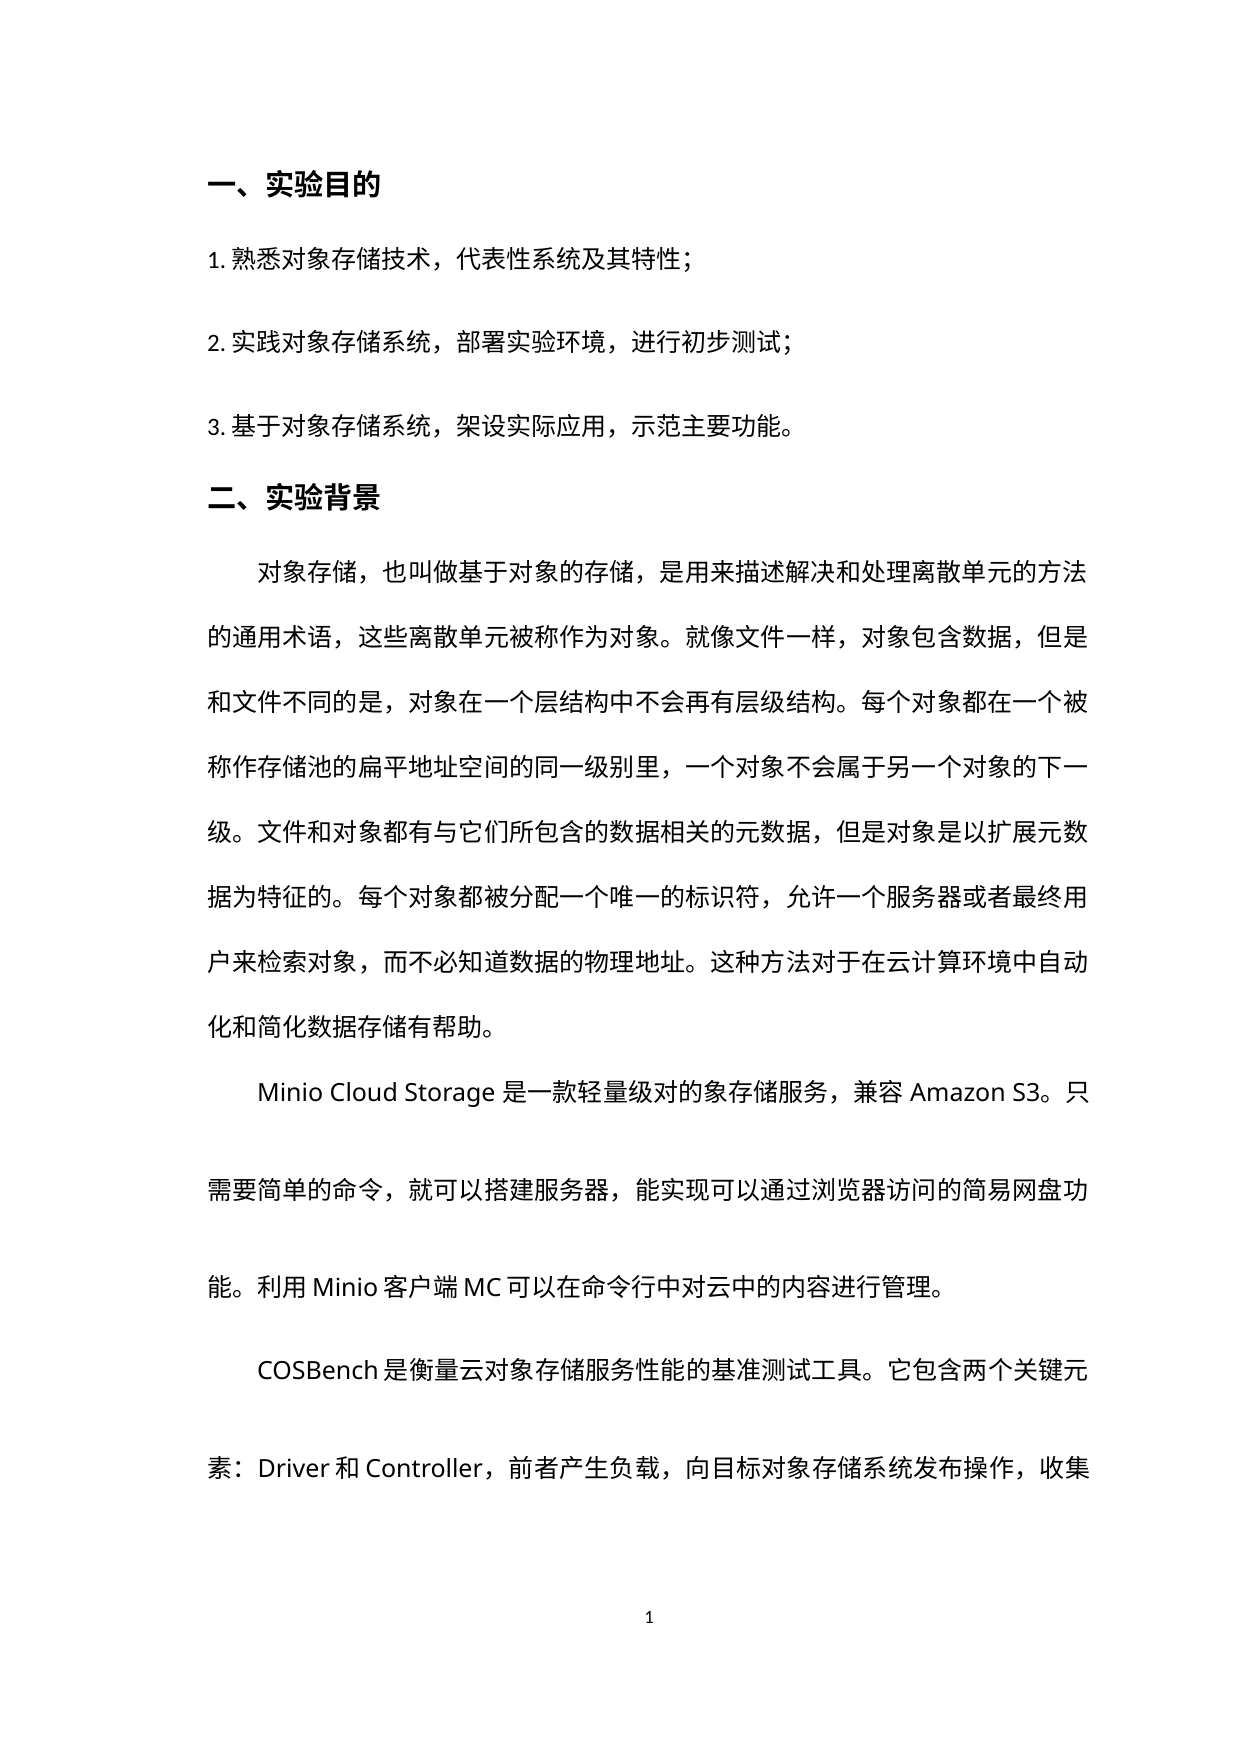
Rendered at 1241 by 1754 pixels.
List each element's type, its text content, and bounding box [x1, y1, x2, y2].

text COSBench是衡量云对象存储服务性能的基准测试工具。它包含两个关键元素：Driver和Controller，前者产生负载，向目标对象存储系统发布操作，收集统计数据，后者协调driver，处理实时状态，接收提交的负载。 [207, 1336, 1091, 1499]
text Minio Cloud Storage 是一款轻量级对的象存储服务，兼容Amazon S3。只需要简单的命令，就可以搭建服务器，能实现可以通过浏览器访问的简易网盘功能。利用Minio客户端MC可以在命令行中对云中的内容进行管理。 [207, 1058, 1091, 1318]
text 对象存储，也叫做基于对象的存储，是用来描述解决和处理离散单元的方法的通用术语，这些离散单元被称作为对象。就像文件一样，对象包含数据，但是和文件不同的是，对象在一个层结构中不会再有层级结构。每个对象都在一个被称作存储池的扁平地址空间的同一级别里，一个对象不会属于另一个对象的下一级。文件和对象都有与它们所包含的数据相关的元数据，但是对象是以扩展元数据为特征的。每个对象都被分配一个唯一的标识符，允许一个服务器或者最终用户来检索对象，而不必知道数据的物理地址。这种方法对于在云计算环境中自动化和简化数据存储有帮助。 [207, 538, 1091, 1058]
text 1. 熟悉对象存储技术，代表性系统及其特性； [207, 225, 1091, 290]
text 3. 基于对象存储系统，架设实际应用，示范主要功能。 [207, 392, 1091, 457]
text 2. 实践对象存储系统，部署实验环境，进行初步测试； [207, 308, 1091, 373]
subtitle 一、实验目的 [207, 162, 1091, 204]
subtitle 二、实验背景 [207, 475, 1091, 517]
